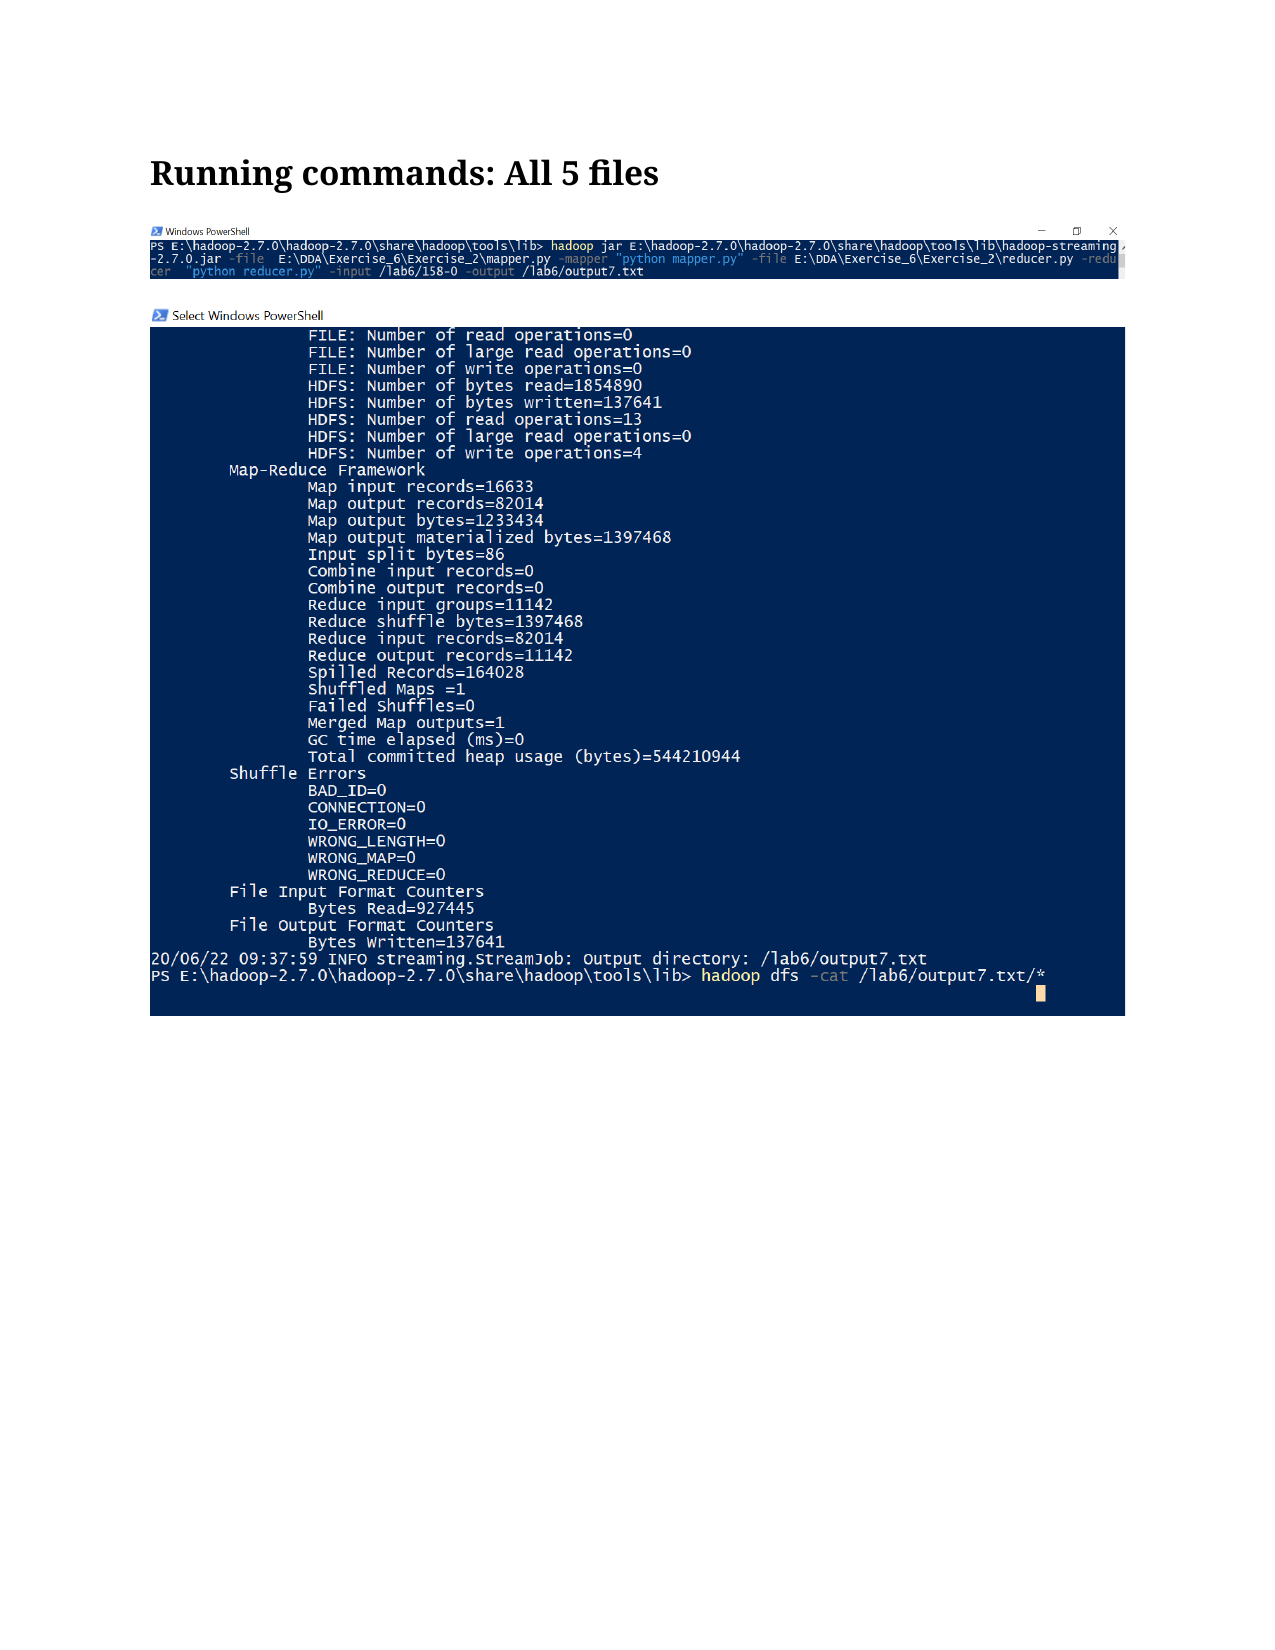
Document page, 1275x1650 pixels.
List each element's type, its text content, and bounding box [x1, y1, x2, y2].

picture [150, 223, 1125, 279]
picture [150, 303, 1125, 1016]
text Running commands: All 5 files [150, 150, 1125, 195]
